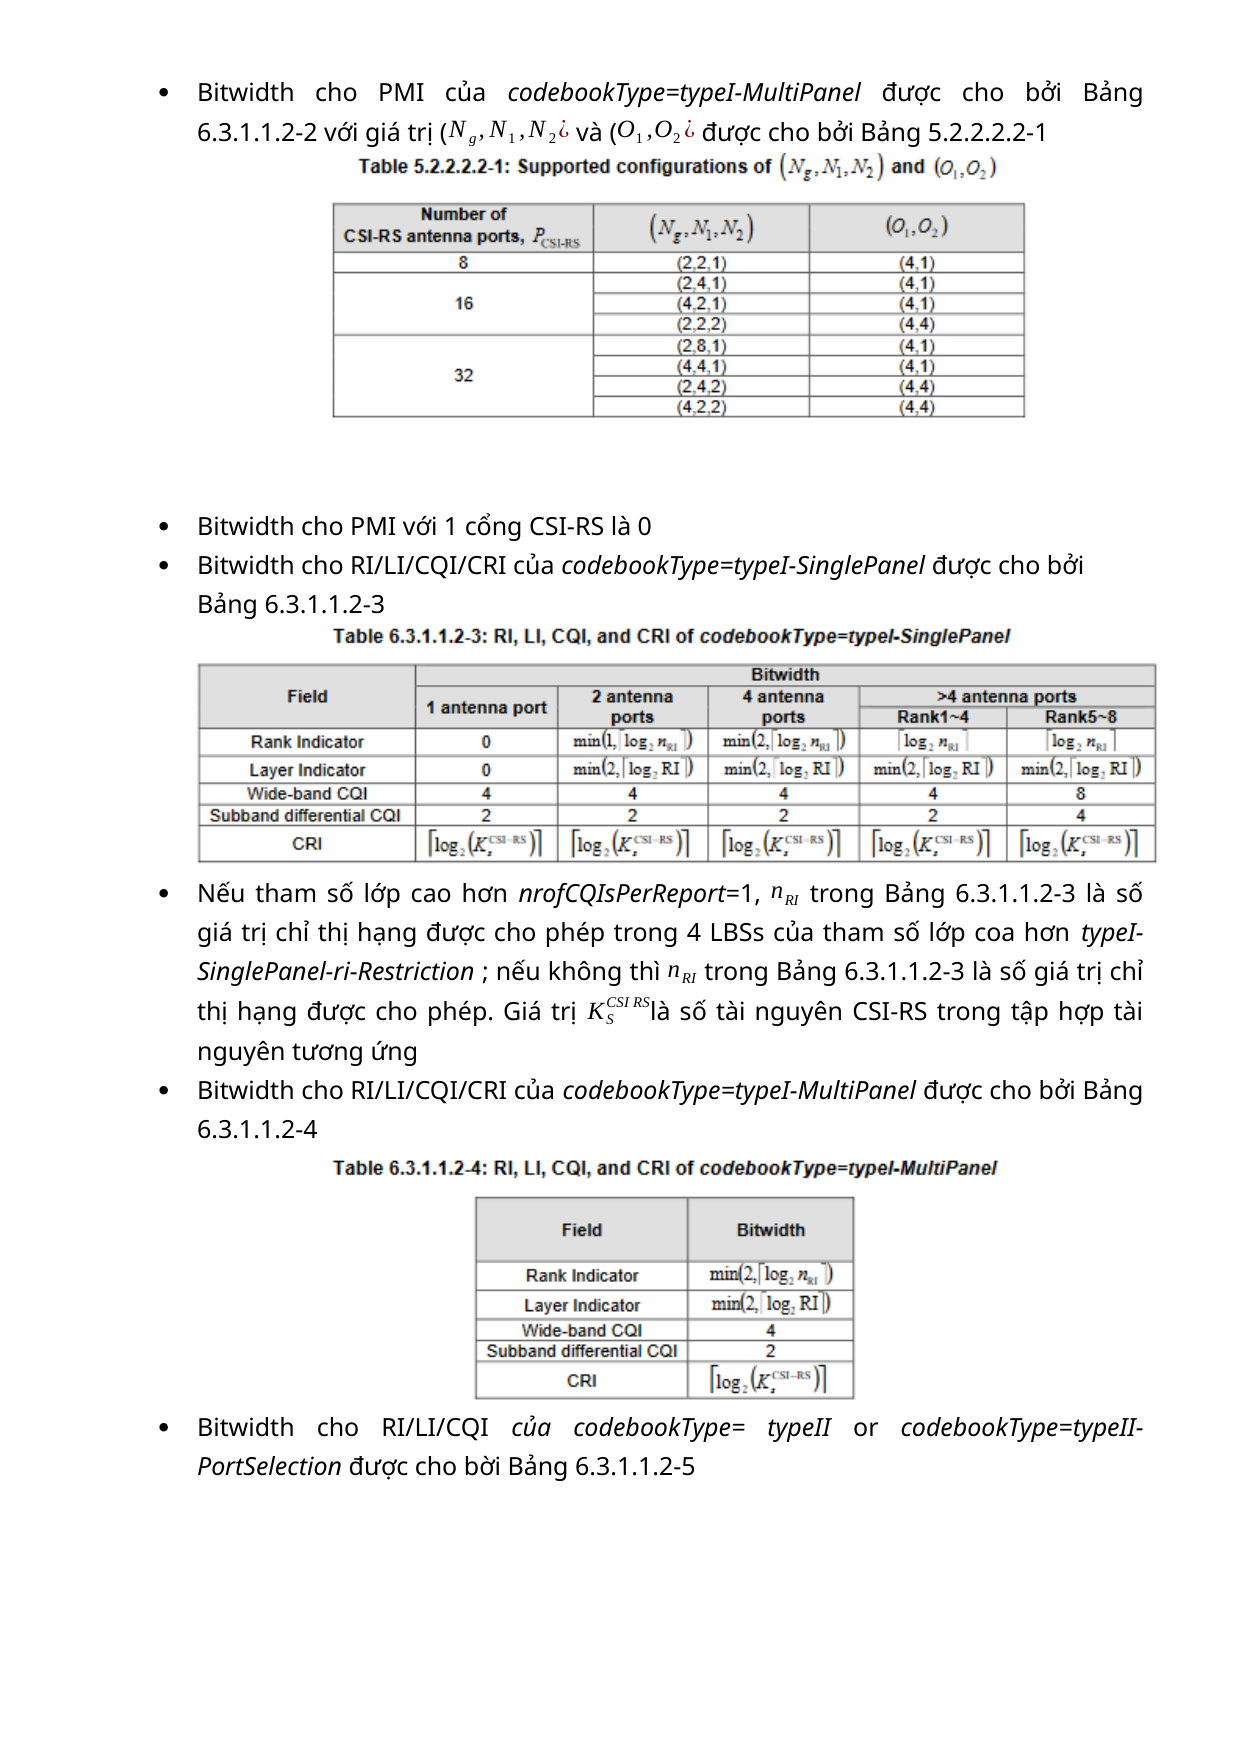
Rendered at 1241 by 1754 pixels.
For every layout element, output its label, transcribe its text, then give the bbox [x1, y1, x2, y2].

picture [308, 153, 1033, 424]
list Bitwidth cho PMI với 1 cổng CSI-RS là 0 [159, 509, 1144, 543]
list Bitwidth cho RI/LI/CQI/CRI của codebookType=typeI-SinglePanel được cho bởi Bảng 6.3.1.1.2-3 [159, 548, 1144, 621]
picture [324, 1150, 1017, 1406]
list Nếu tham số lớp cao hơn nrofCQIsPerReport=1, trong Bảng 6.3.1.1.2-3 là số giá trị chỉ thị hạng được cho phép trong 4 LBSs của tham số lớp coa hơn typeI-SinglePanel-ri-Restriction ; nếu không thì trong Bảng 6.3.1.1.2-3 là số giá trị chỉ thị hạng được cho phép. Giá trị là số tài nguyên CSI-RS trong tập hợp tài nguyên tương ứng [159, 876, 1144, 1067]
list Bitwidth cho RI/LI/CQI/CRI của codebookType=typeI-MultiPanel được cho bởi Bảng 6.3.1.1.2-4 [159, 1072, 1144, 1146]
list Bitwidth cho RI/LI/CQI của codebookType= typeII or codebookType=typeII-PortSelection được cho bời Bảng 6.3.1.1.2-5 [159, 1409, 1144, 1483]
picture [196, 626, 1166, 872]
list Bitwidth cho PMI của codebookType=typeI-MultiPanel được cho bởi Bảng 6.3.1.1.2-2 với giá trị ( và ( được cho bởi Bảng 5.2.2.2.2-1 [159, 75, 1144, 148]
